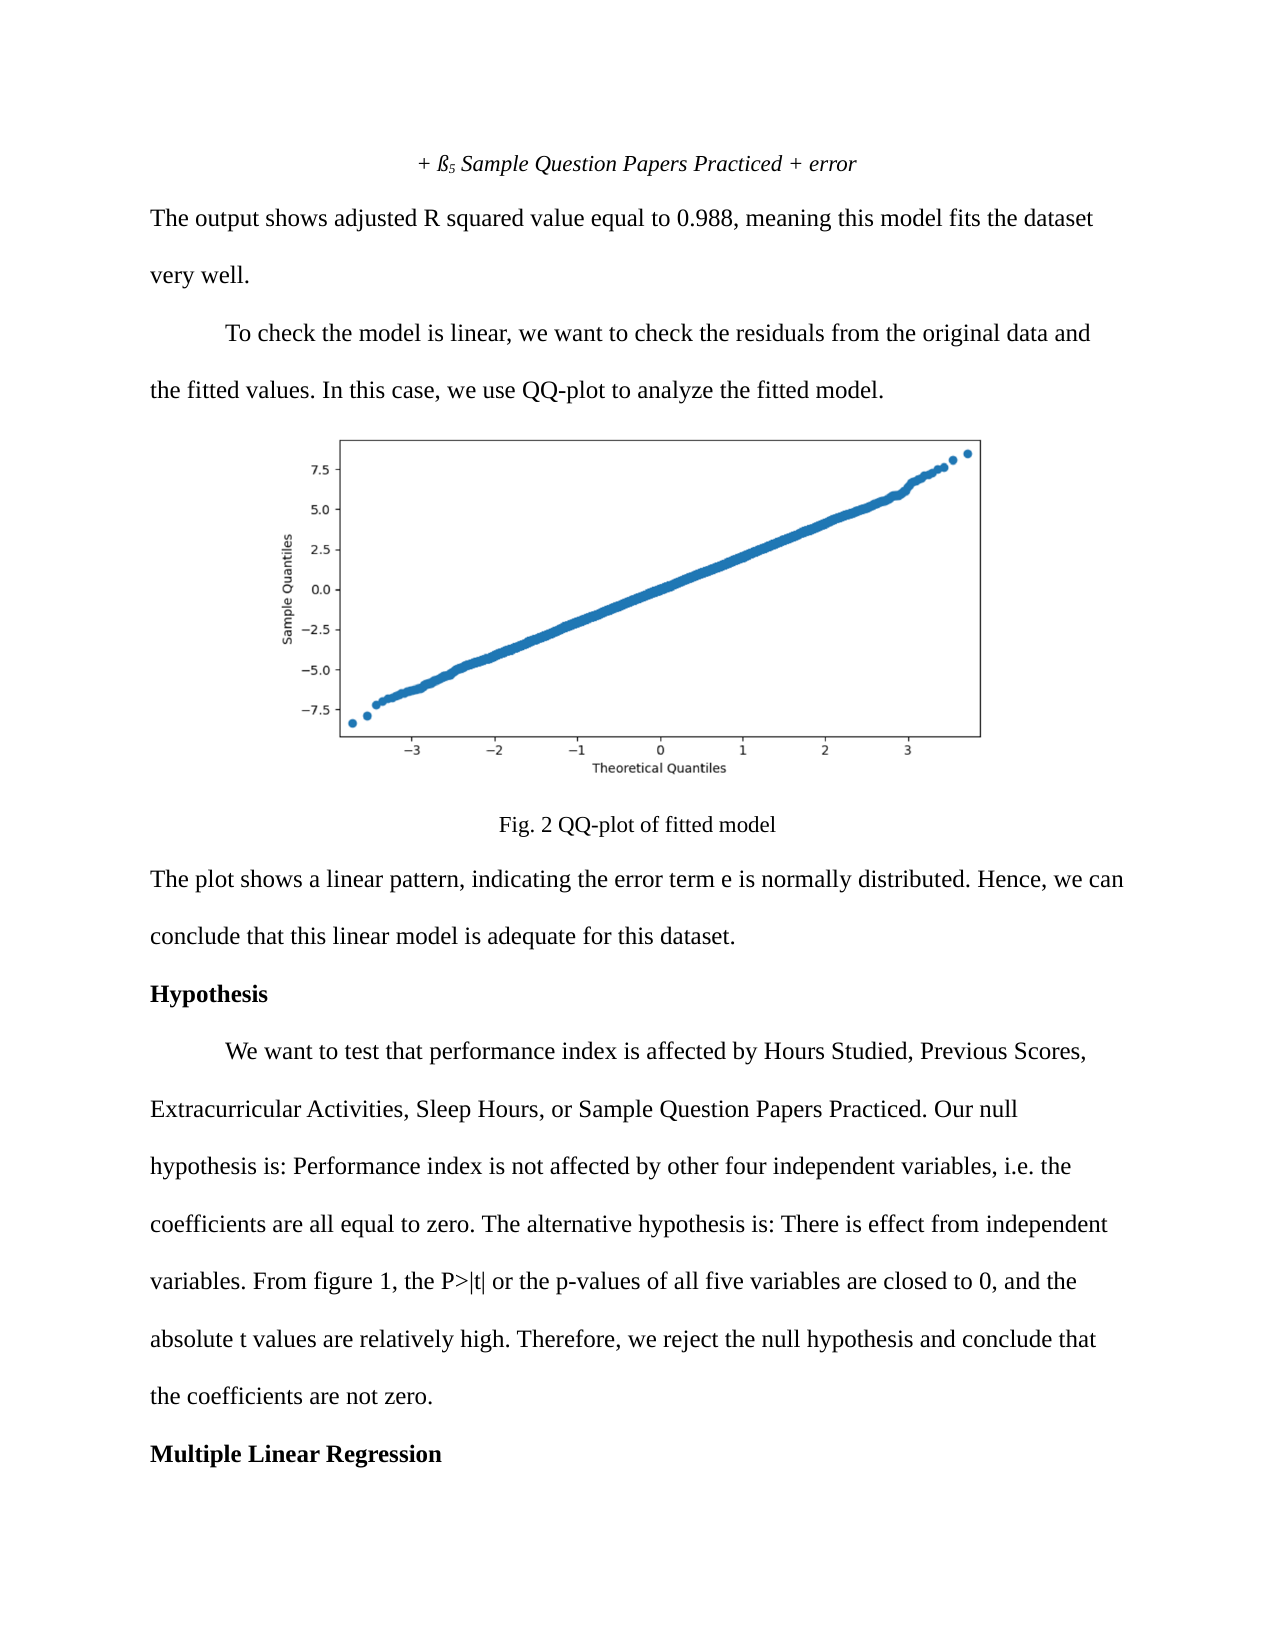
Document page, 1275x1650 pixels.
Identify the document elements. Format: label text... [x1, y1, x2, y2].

text We want to test that performance index is affected by Hours Studied, Previous Scores, Extracurricular Activities, Sleep Hours, or Sample Question Papers Practiced. Our null hypothesis is: Performance index is not affected by other four independent variables, i.e. the coefficients are all equal to zero. The alternative hypothesis is: There is effect from independent variables. From figure 1, the P>|t| or the p-values of all five variables are closed to 0, and the absolute t values are relatively high. Therefore, we reject the null hypothesis and conclude that the coefficients are not zero. [150, 1036, 1125, 1410]
text Fig. 2 QQ-plot of fitted model [150, 811, 1125, 837]
text The output shows adjusted R squared value equal to 0.988, meaning this model fits the dataset very well. [150, 203, 1125, 289]
text To check the model is linear, we want to check the residuals from the original data and the fitted values. In this case, we use QQ-plot to analyze the fitted model. [150, 318, 1125, 404]
text + ß5 Sample Question Papers Practiced + error [150, 150, 1125, 176]
text The plot shows a linear pattern, indicating the error term e is normally distributed. Hence, we can conclude that this linear model is adequate for this dataset. [150, 864, 1125, 950]
picture [271, 432, 1004, 781]
text Multiple Linear Regression [150, 1439, 1125, 1468]
text Hypothesis [150, 979, 1125, 1008]
